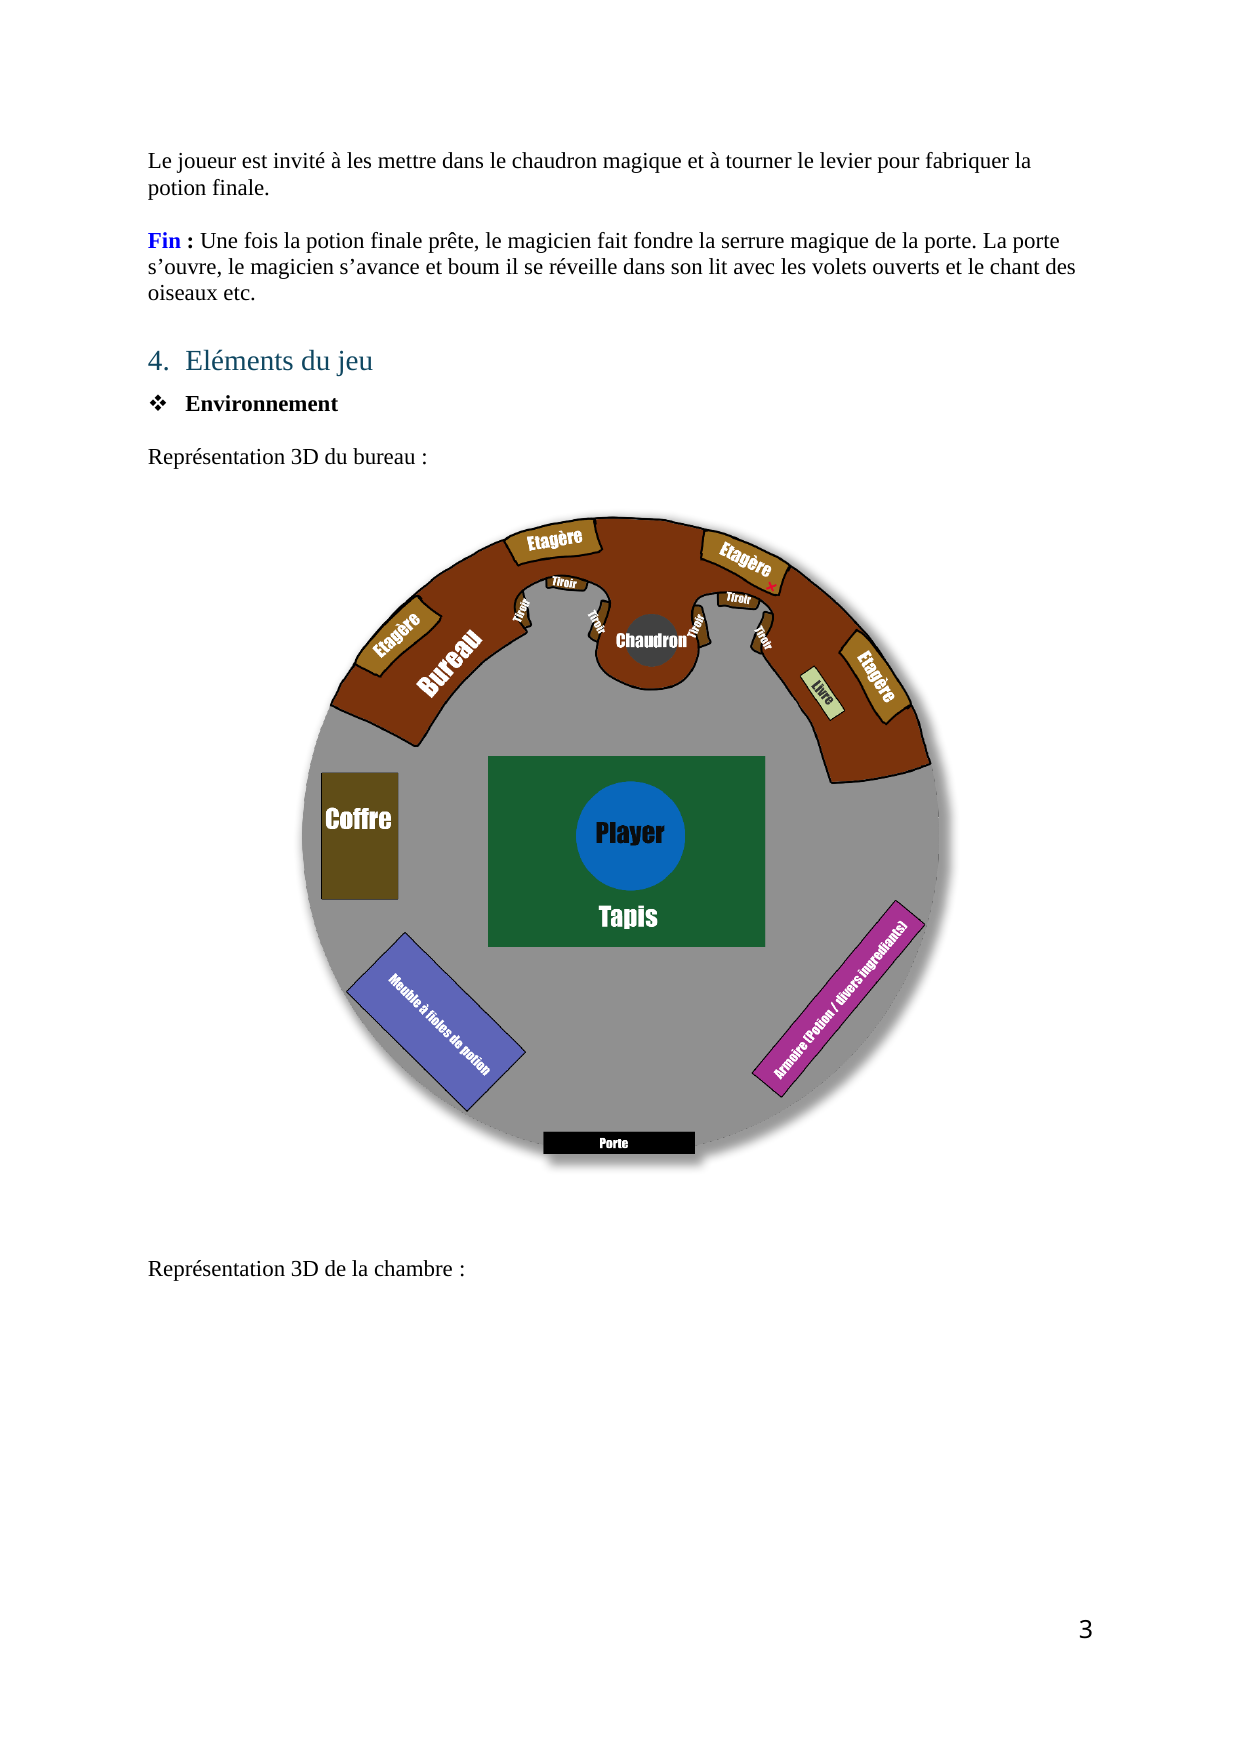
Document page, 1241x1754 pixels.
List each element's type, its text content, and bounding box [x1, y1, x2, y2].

subtitle Eléments du jeu [148, 343, 1093, 377]
text Fin : Une fois la potion finale prête, le magicien fait fondre la serrure magique de la porte. La porte s’ouvre, le magicien s’avance et boum il se réveille dans son lit avec les volets ouverts et le chant des oiseaux etc. [148, 227, 1093, 306]
text Le joueur est invité à les mettre dans le chaudron magique et à tourner le levier pour fabriquer la potion finale. [148, 148, 1093, 200]
list Environnement [148, 390, 1093, 416]
picture [302, 516, 939, 1154]
text Représentation 3D de la chambre : [148, 1255, 1093, 1282]
text Représentation 3D du bureau : [148, 443, 1093, 469]
